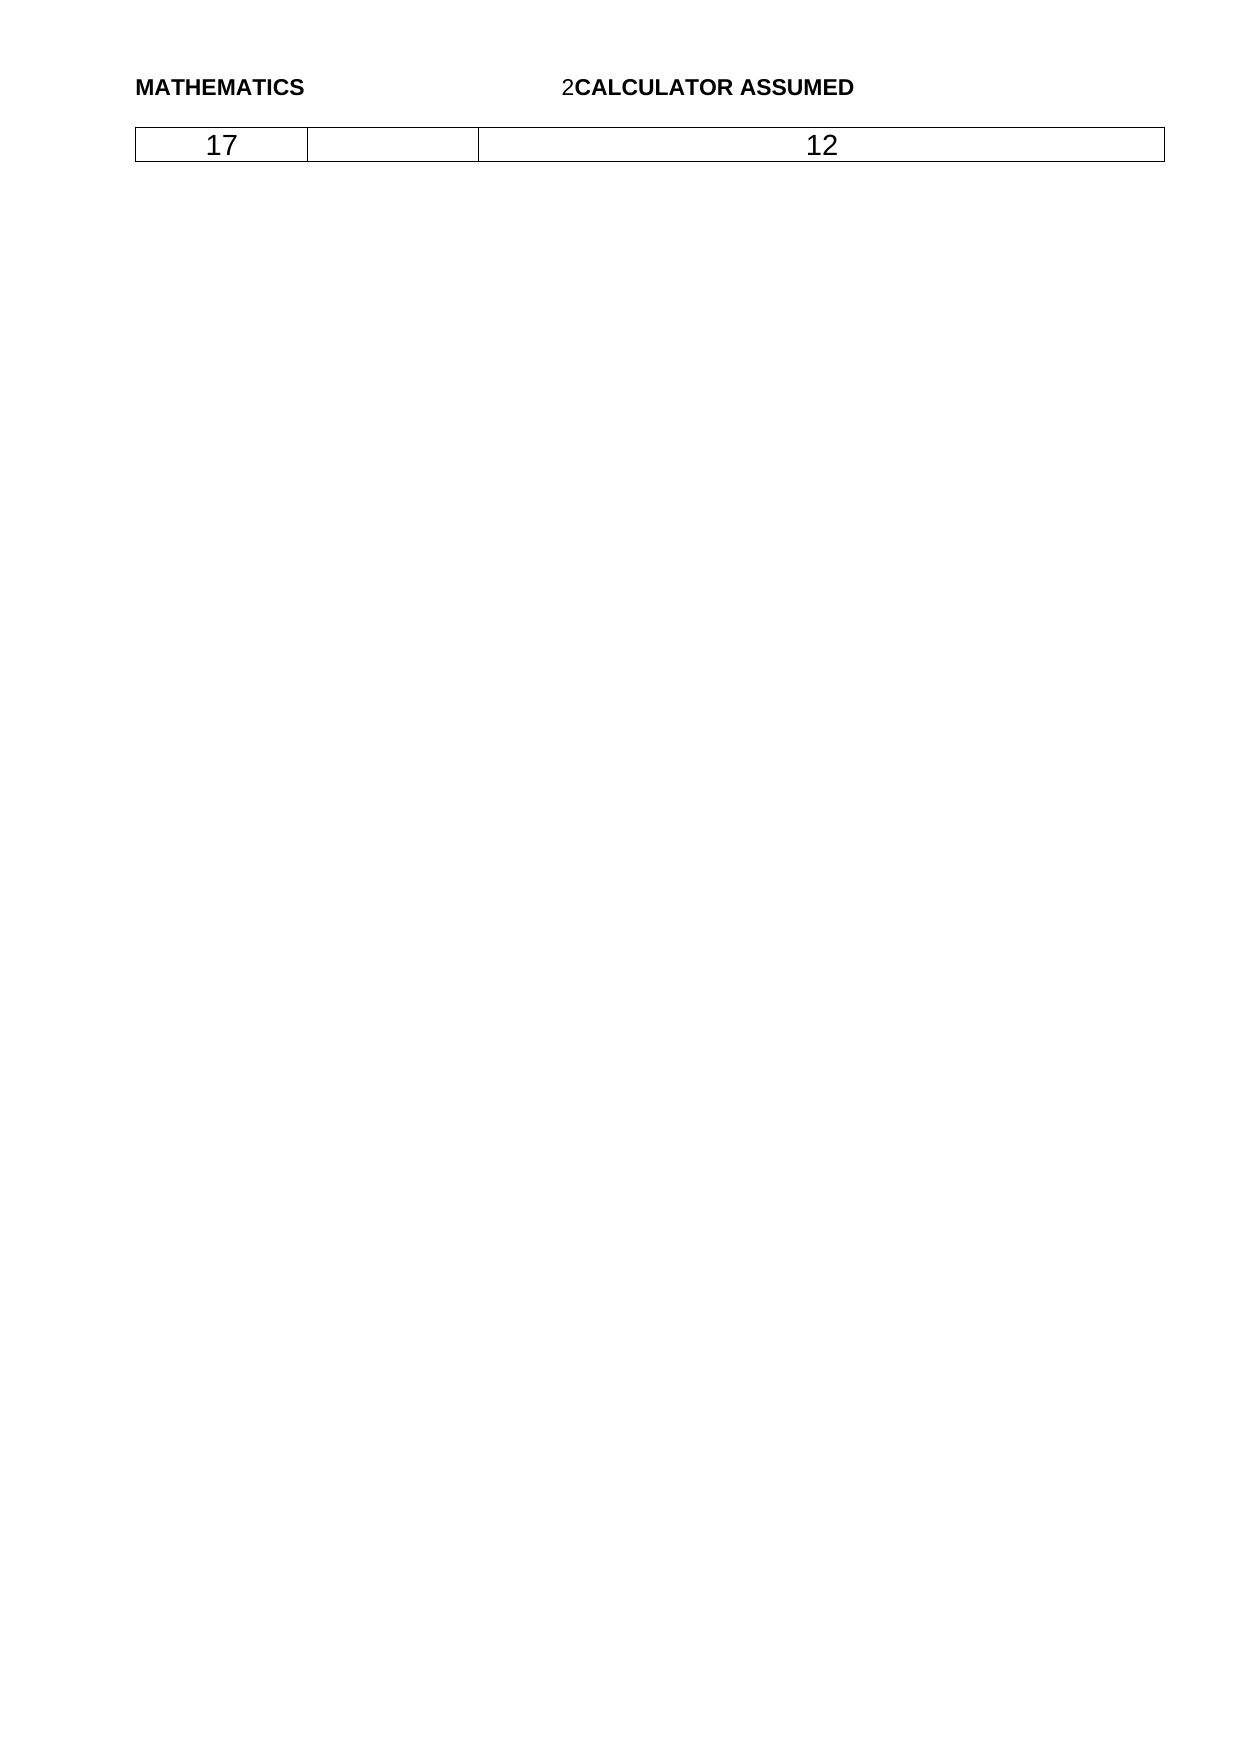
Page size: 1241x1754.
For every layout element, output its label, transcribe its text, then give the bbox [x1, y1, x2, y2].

table_cell [308, 128, 478, 161]
table_cell 17 [136, 128, 307, 161]
table_cell 12 [479, 128, 1164, 161]
